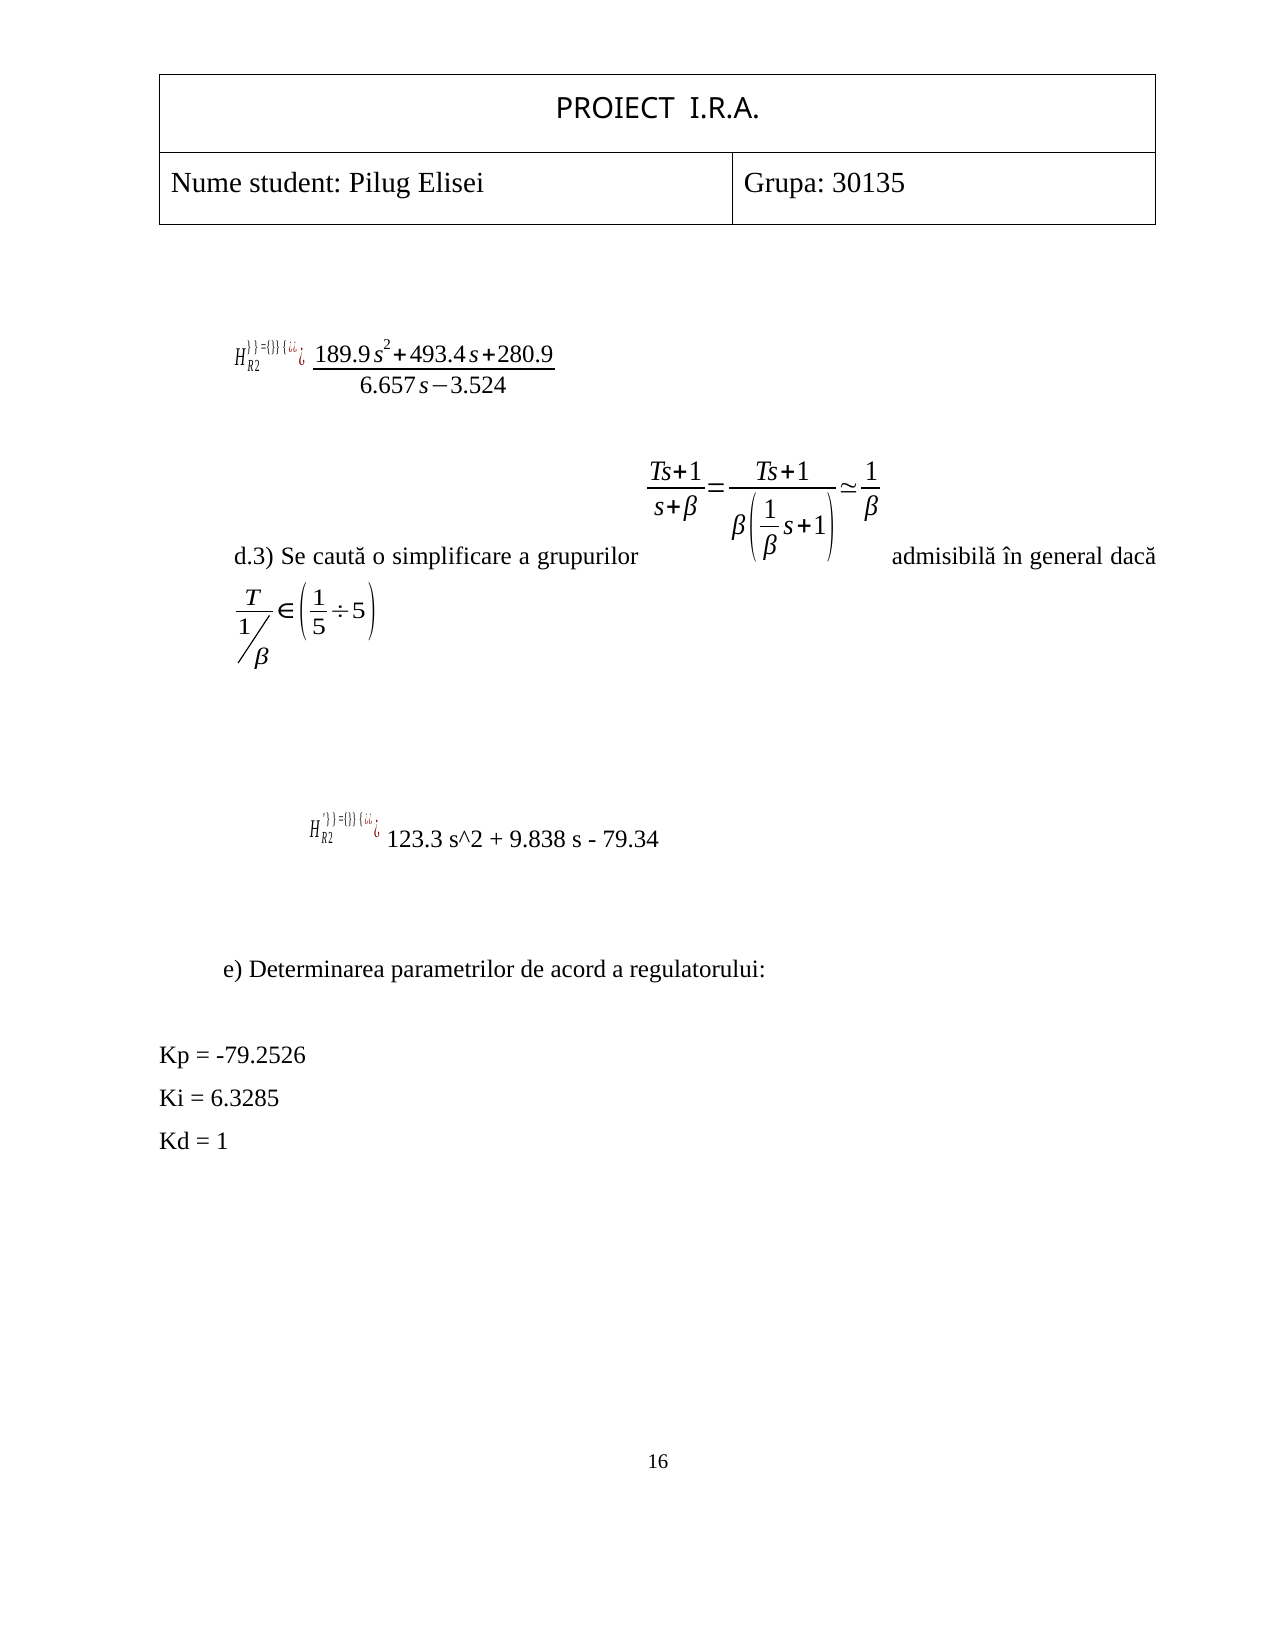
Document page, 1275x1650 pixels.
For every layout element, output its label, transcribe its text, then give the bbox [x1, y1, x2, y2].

text d.3) Se caută o simplificare a grupurilor admisibilă în general dacă [234, 455, 1156, 669]
text 123.3 s^2 + 9.838 s - 79.34 [234, 810, 1156, 853]
text Kp = -79.2526 [159, 1040, 1156, 1069]
text Kd = 1 [159, 1126, 1156, 1155]
text Ki = 6.3285 [159, 1083, 1156, 1112]
text e) Determinarea parametrilor de acord a regulatorului: [223, 954, 1156, 983]
